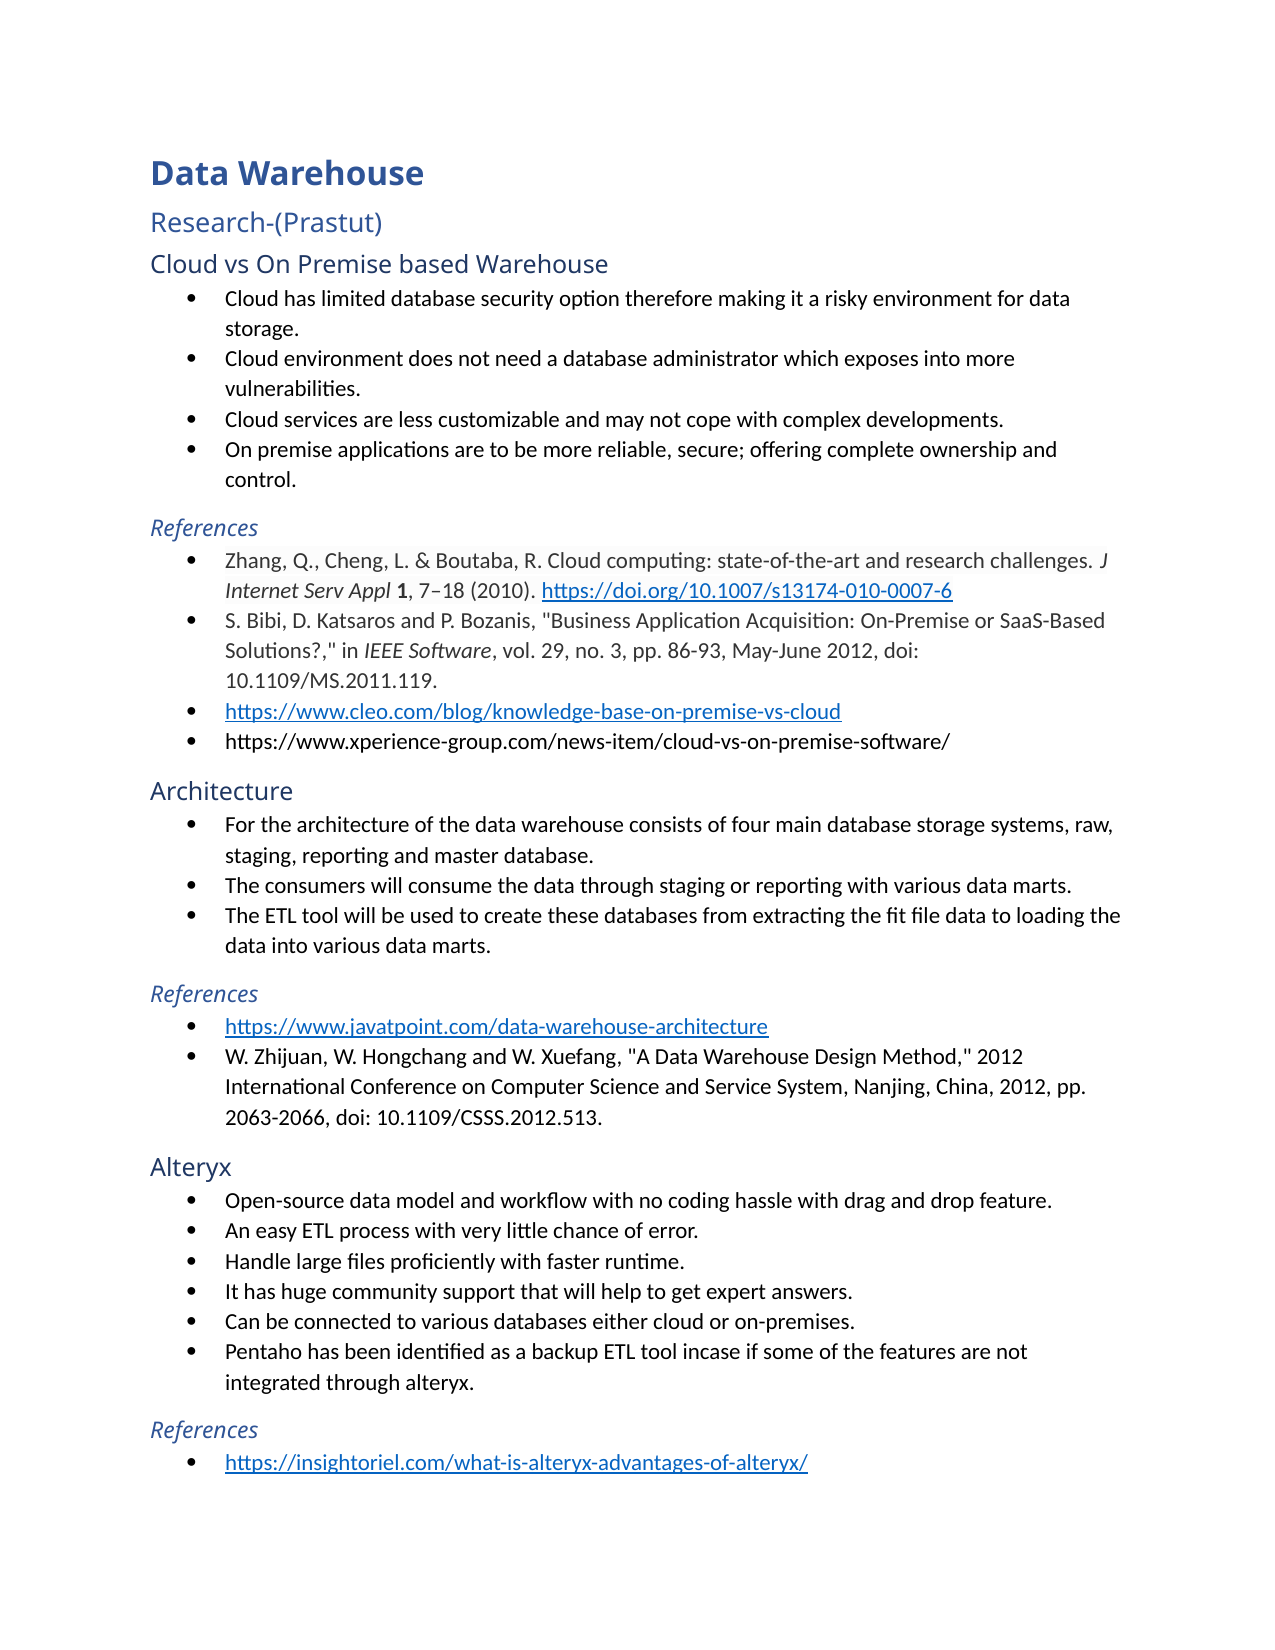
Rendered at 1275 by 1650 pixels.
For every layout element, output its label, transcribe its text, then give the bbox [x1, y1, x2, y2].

subtitle References [150, 978, 1125, 1009]
list Cloud has limited database security option therefore making it a risky environment for data storage. [187, 284, 1125, 342]
subtitle Cloud vs On Premise based Warehouse [150, 247, 1125, 281]
list Zhang, Q., Cheng, L. & Boutaba, R. Cloud computing: state-of-the-art and research challenges. J Internet Serv Appl 1, 7–18 (2010). https://doi.org/10.1007/s13174-010-0007-6 [187, 546, 1125, 604]
list https://www.xperience-group.com/news-item/cloud-vs-on-premise-software/ [187, 727, 1125, 755]
subtitle References [150, 512, 1125, 543]
subtitle Data Warehouse [150, 150, 1125, 195]
list https://insightoriel.com/what-is-alteryx-advantages-of-alteryx/ [187, 1448, 1125, 1476]
list S. Bibi, D. Katsaros and P. Bozanis, "Business Application Acquisition: On-Premise or SaaS-Based Solutions?," in IEEE Software, vol. 29, no. 3, pp. 86-93, May-June 2012, doi: 10.1109/MS.2011.119. [187, 606, 1125, 694]
list On premise applications are to be more reliable, secure; offering complete ownership and control. [187, 435, 1125, 493]
list The consumers will consume the data through staging or reporting with various data marts. [187, 871, 1125, 899]
list Cloud services are less customizable and may not cope with complex developments. [187, 405, 1125, 433]
list W. Zhijuan, W. Hongchang and W. Xuefang, "A Data Warehouse Design Method," 2012 International Conference on Computer Science and Service System, Nanjing, China, 2012, pp. 2063-2066, doi: 10.1109/CSSS.2012.513. [187, 1042, 1125, 1131]
list Pentaho has been identified as a backup ETL tool incase if some of the features are not integrated through alteryx. [187, 1337, 1125, 1396]
list For the architecture of the data warehouse consists of four main database storage systems, raw, staging, reporting and master database. [187, 811, 1125, 869]
list Cloud environment does not need a database administrator which exposes into more vulnerabilities. [187, 344, 1125, 402]
list Can be connected to various databases either cloud or on-premises. [187, 1307, 1125, 1335]
list Open-source data model and workflow with no coding hassle with drag and drop feature. [187, 1186, 1125, 1214]
list It has huge community support that will help to get expert answers. [187, 1277, 1125, 1305]
subtitle Research-(Prastut) [150, 203, 1125, 240]
subtitle Alteryx [150, 1149, 1125, 1184]
list Handle large files proficiently with faster runtime. [187, 1247, 1125, 1275]
list An easy ETL process with very little chance of error. [187, 1217, 1125, 1244]
subtitle Architecture [150, 774, 1125, 808]
list https://www.javatpoint.com/data-warehouse-architecture [187, 1012, 1125, 1040]
subtitle References [150, 1414, 1125, 1446]
list The ETL tool will be used to create these databases from extracting the fit file data to loading the data into various data marts. [187, 901, 1125, 959]
list https://www.cleo.com/blog/knowledge-base-on-premise-vs-cloud [187, 697, 1125, 725]
